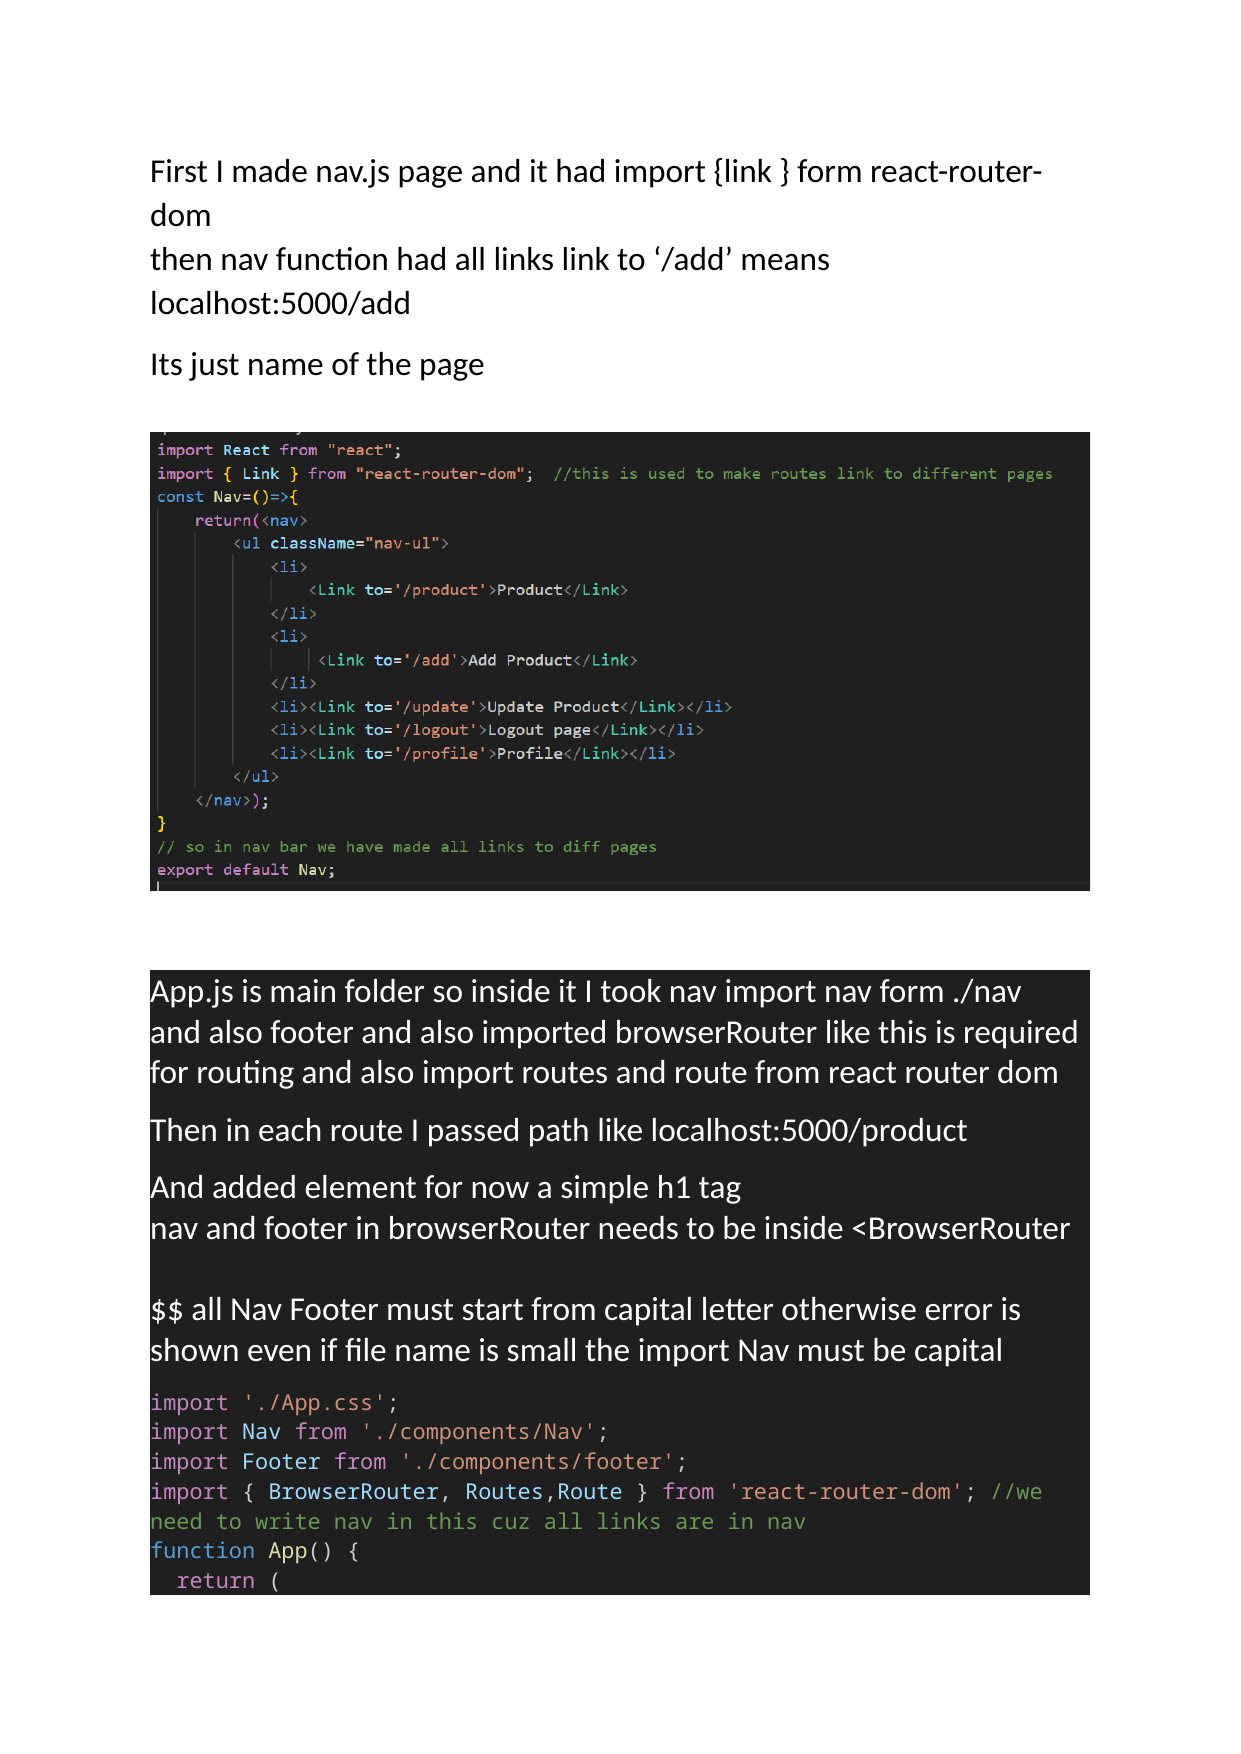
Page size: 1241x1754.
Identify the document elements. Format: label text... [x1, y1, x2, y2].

picture [150, 432, 1091, 891]
text import Nav from './components/Nav'; [150, 1416, 1090, 1446]
text import './App.css'; [150, 1387, 1090, 1416]
text import Footer from './components/footer'; [150, 1446, 1090, 1476]
text First I made nav.js page and it had import {link } form react-router-dom then nav function had all links link to ‘/add’ means localhost:5000/add [150, 150, 1090, 323]
text Its just name of the page [150, 342, 1090, 413]
text import { BrowserRouter, Routes,Route } from 'react-router-dom'; //we need to write nav in this cuz all links are in nav [150, 1476, 1090, 1536]
text And added element for now a simple h1 tag nav and footer in browserRouter needs to be inside <BrowserRouter $$ all Nav Footer must start from capital letter otherwise error is shown even if file name is small the import Nav must be capital [150, 1166, 1090, 1370]
text App.js is main folder so inside it I took nav import nav form ./nav and also footer and also imported browserRouter like this is required for routing and also import routes and route from react router dom [150, 970, 1090, 1092]
text function App() { [150, 1536, 1090, 1565]
text Then in each route I passed path like localhost:5000/product [150, 1109, 1090, 1149]
text return ( [150, 1565, 1090, 1595]
